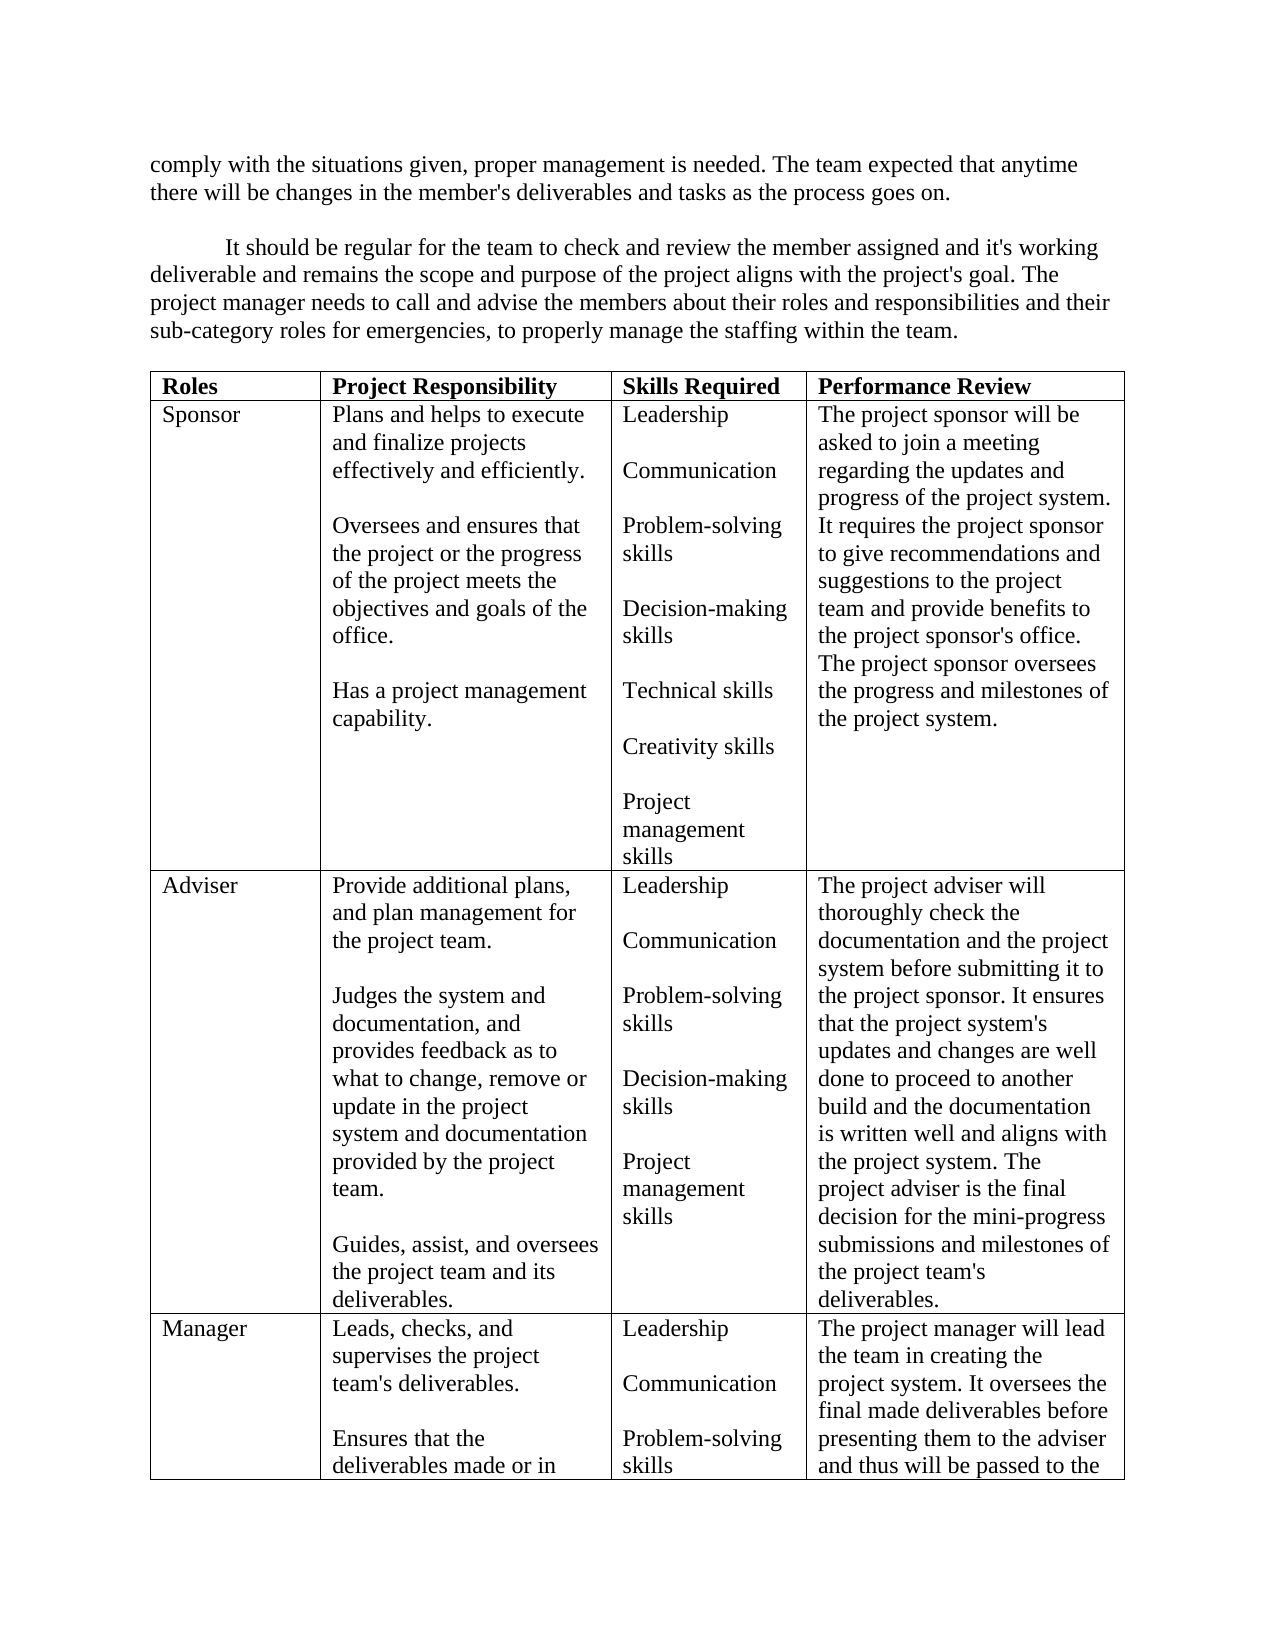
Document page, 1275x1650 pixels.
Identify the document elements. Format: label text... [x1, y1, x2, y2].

table_cell Leadership Communication Problem-solving skills Decision-making skills Technical skills Creativity skills Project management skills [612, 401, 806, 870]
text It should be regular for the team to check and review the member assigned and it's working deliverable and remains the scope and purpose of the project aligns with the project's goal. The project manager needs to call and advise the members about their roles and responsibilities and their sub-category roles for emergencies, to properly manage the staffing within the team. [150, 233, 1125, 343]
table_cell Provide additional plans, and plan management for the project team. Judges the system and documentation, and provides feedback as to what to change, remove or update in the project system and documentation provided by the project team. Guides, assist, and oversees the project team and its deliverables. [321, 871, 611, 1312]
table_cell Manager [151, 1314, 320, 1479]
table_cell Plans and helps to execute and finalize projects effectively and efficiently. Oversees and ensures that the project or the progress of the project meets the objectives and goals of the office. Has a project management capability. [321, 401, 611, 870]
table_header Skills Required [612, 372, 806, 399]
table_cell The project sponsor will be asked to join a meeting regarding the updates and progress of the project system. It requires the project sponsor to give recommendations and suggestions to the project team and provide benefits to the project sponsor's office. The project sponsor oversees the progress and milestones of the project system. [807, 401, 1124, 870]
table_cell Leadership Communication Problem-solving skills Decision-making skills Project management skills [612, 871, 806, 1312]
table_cell Adviser [151, 871, 320, 1312]
table_cell Sponsor [151, 401, 320, 870]
table_cell The project adviser will thoroughly check the documentation and the project system before submitting it to the project sponsor. It ensures that the project system's updates and changes are well done to proceed to another build and the documentation is written well and aligns with the project system. The project adviser is the final decision for the mini-progress submissions and milestones of the project team's deliverables. [807, 871, 1124, 1312]
table_header Performance Review [807, 372, 1124, 399]
table_cell Leadership Communication Problem-solving skills Decision-making skills Technical skills Project management skills [612, 1314, 806, 1479]
table_header Roles [151, 372, 320, 399]
table_header Project Responsibility [321, 372, 611, 399]
